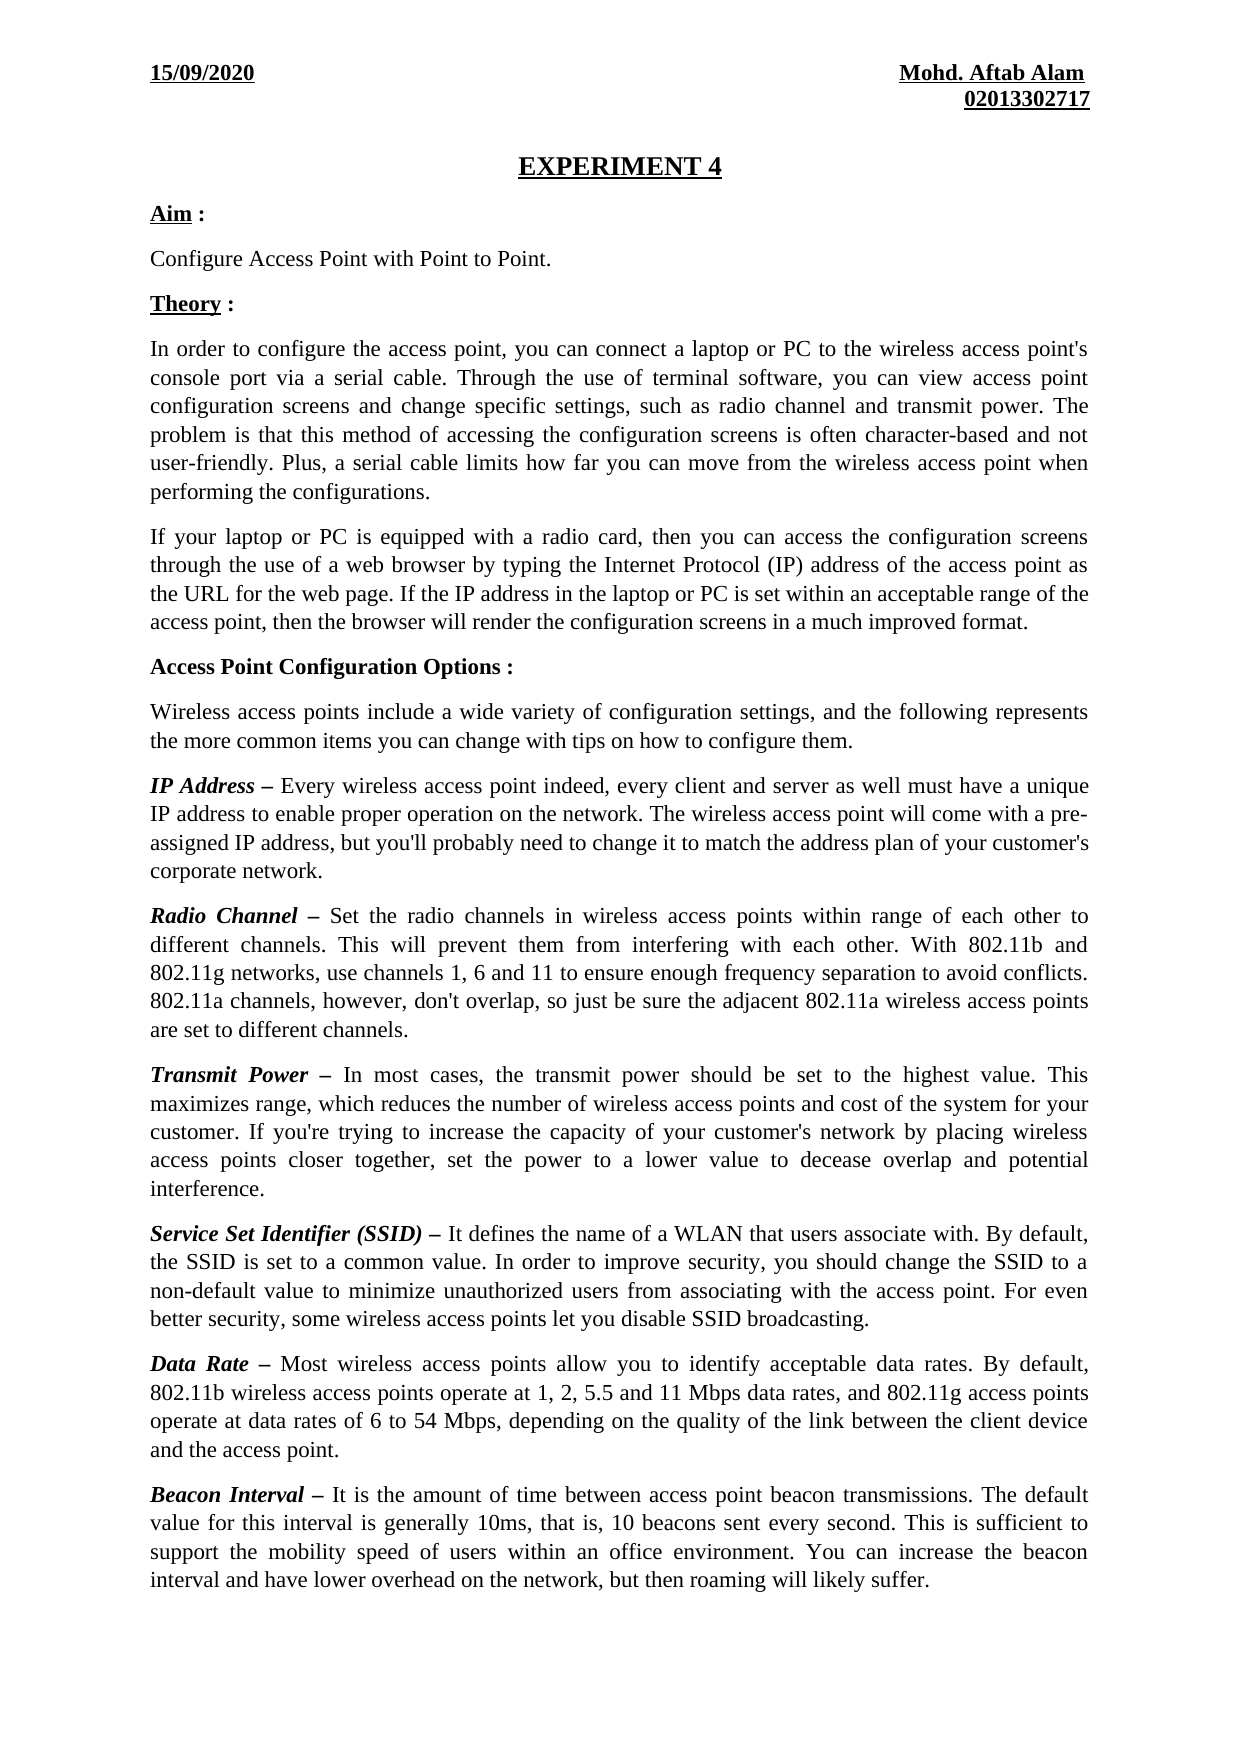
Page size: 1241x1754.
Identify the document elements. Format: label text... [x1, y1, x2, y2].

text Wireless access points include a wide variety of configuration settings, and the following represents the more common items you can change with tips on how to configure them. [150, 698, 1090, 753]
text Access Point Configuration Options : [150, 653, 1090, 679]
text Data Rate – Most wireless access points allow you to identify acceptable data rates. By default, 802.11b wireless access points operate at 1, 2, 5.5 and 11 Mbps data rates, and 802.11g access points operate at data rates of 6 to 54 Mbps, depending on the quality of the link between the client device and the access point. [150, 1350, 1090, 1462]
text IP Address – Every wireless access point indeed, every client and server as well must have a unique IP address to enable proper operation on the network. The wireless access point will come with a pre-assigned IP address, but you'll probably need to change it to match the address plan of your customer's corporate network. [150, 772, 1090, 883]
text Transmit Power – In most cases, the transmit power should be set to the highest value. This maximizes range, which reduces the number of wireless access points and cost of the system for your customer. If you're trying to increase the capacity of your customer's network by placing wireless access points closer together, set the power to a lower value to decease overlap and potential interference. [150, 1061, 1090, 1201]
text In order to configure the access point, you can connect a laptop or PC to the wireless access point's console port via a serial cable. Through the use of terminal software, you can view access point configuration screens and change specific settings, such as radio channel and transmit power. The problem is that this method of accessing the configuration screens is often character-based and not user-friendly. Plus, a serial cable limits how far you can move from the wireless access point when performing the configurations. [150, 336, 1090, 504]
text EXPERIMENT 4 [150, 150, 1090, 181]
text If your laptop or PC is equipped with a radio card, then you can access the configuration screens through the use of a web browser by typing the Internet Protocol (IP) address of the access point as the URL for the web page. If the IP address in the laptop or PC is set within an acceptable range of the access point, then the browser will render the configuration screens in a much improved format. [150, 523, 1090, 634]
text Beacon Interval – It is the amount of time between access point beacon transmissions. The default value for this interval is generally 10ms, that is, 10 beacons sent every second. This is sufficient to support the mobility speed of users within an office environment. You can increase the beacon interval and have lower overhead on the network, but then roaming will likely suffer. [150, 1481, 1090, 1592]
text Theory : [150, 290, 1090, 317]
text Aim : [150, 200, 1090, 227]
text Service Set Identifier (SSID) – It defines the name of a WLAN that users associate with. By default, the SSID is set to a common value. In order to improve security, you should change the SSID to a non-default value to minimize unauthorized users from associating with the access point. For even better security, some wireless access points let you disable SSID broadcasting. [150, 1220, 1090, 1332]
text Radio Channel – Set the radio channels in wireless access points within range of each other to different channels. This will prevent them from interfering with each other. With 802.11b and 802.11g networks, use channels 1, 6 and 11 to ensure enough frequency separation to avoid conflicts. 802.11a channels, however, don't overlap, so just be sure the adjacent 802.11a wireless access points are set to different channels. [150, 902, 1090, 1042]
text Configure Access Point with Point to Point. [150, 245, 1090, 272]
